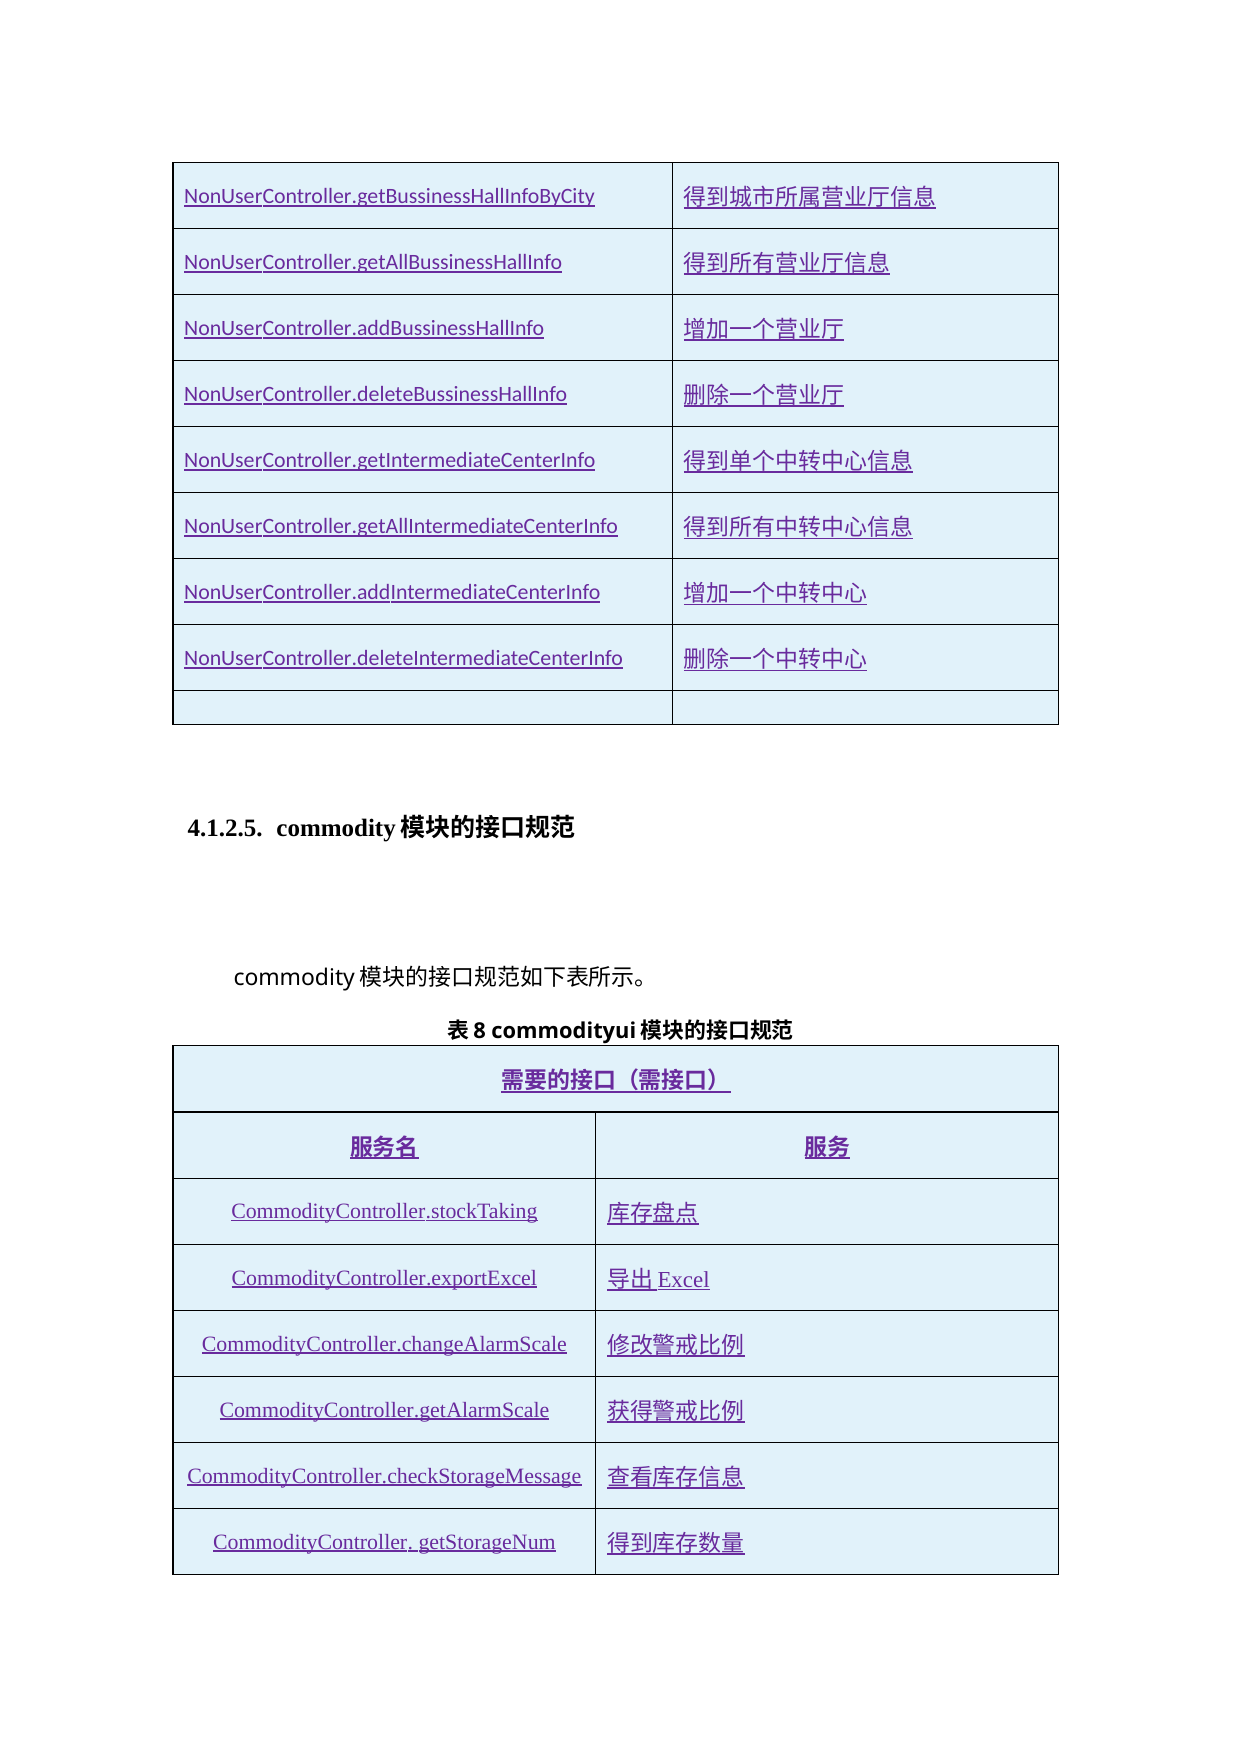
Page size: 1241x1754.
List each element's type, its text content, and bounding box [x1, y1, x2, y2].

text 表8 commodityui模块的接口规范 [187, 1013, 1053, 1045]
subtitle commodity模块的接口规范 [187, 793, 1053, 858]
text commodity模块的接口规范如下表所示。 [187, 943, 1053, 1008]
